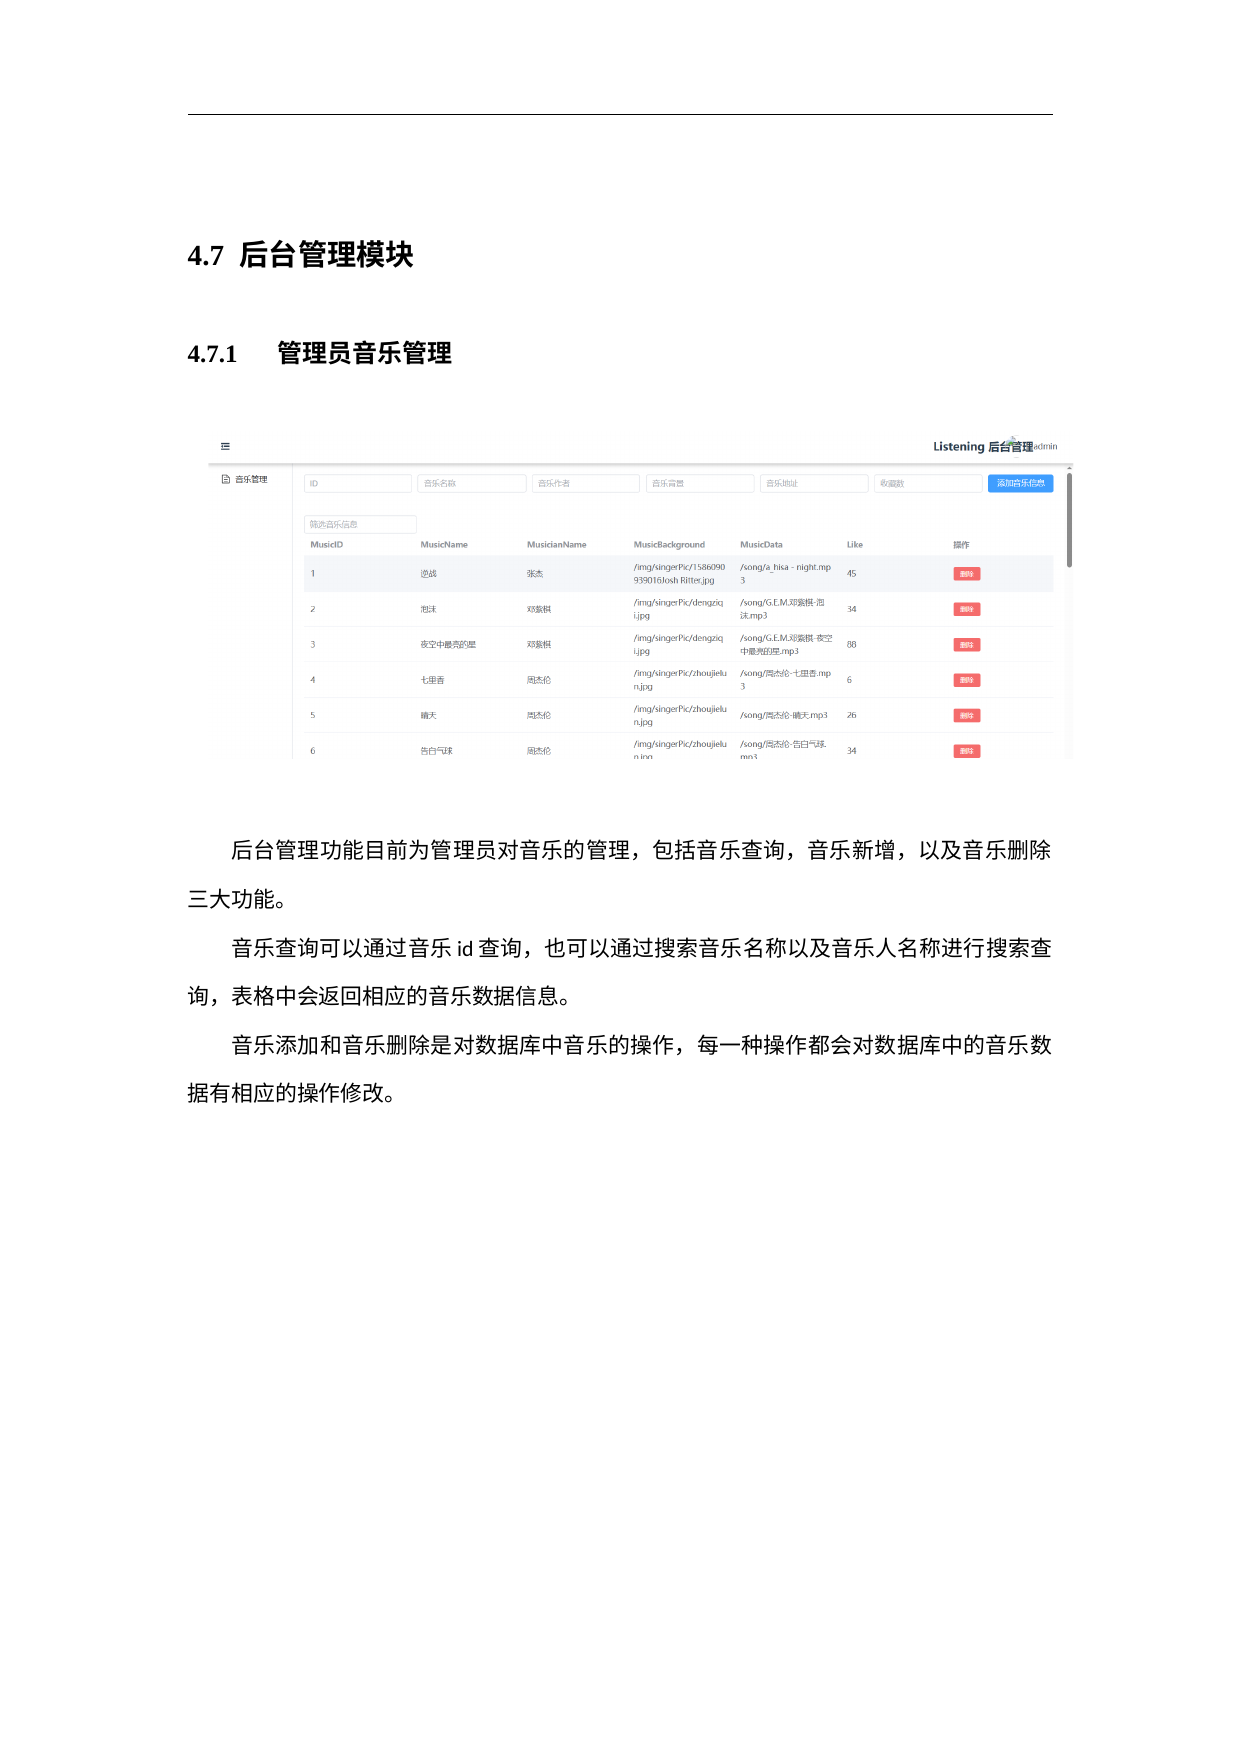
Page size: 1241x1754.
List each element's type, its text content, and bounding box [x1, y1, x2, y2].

subtitle 管理员音乐管理 [187, 319, 1053, 384]
text 音乐添加和音乐删除是对数据库中音乐的操作，每一种操作都会对数据库中的音乐数据有相应的操作修改。 [187, 1027, 1053, 1108]
picture [208, 431, 1074, 759]
text 音乐查询可以通过音乐id查询，也可以通过搜索音乐名称以及音乐人名称进行搜索查询，表格中会返回相应的音乐数据信息。 [187, 930, 1053, 1011]
text 后台管理功能目前为管理员对音乐的管理，包括音乐查询，音乐新增，以及音乐删除三大功能。 [187, 833, 1053, 914]
subtitle 后台管理模块 [187, 220, 1053, 285]
